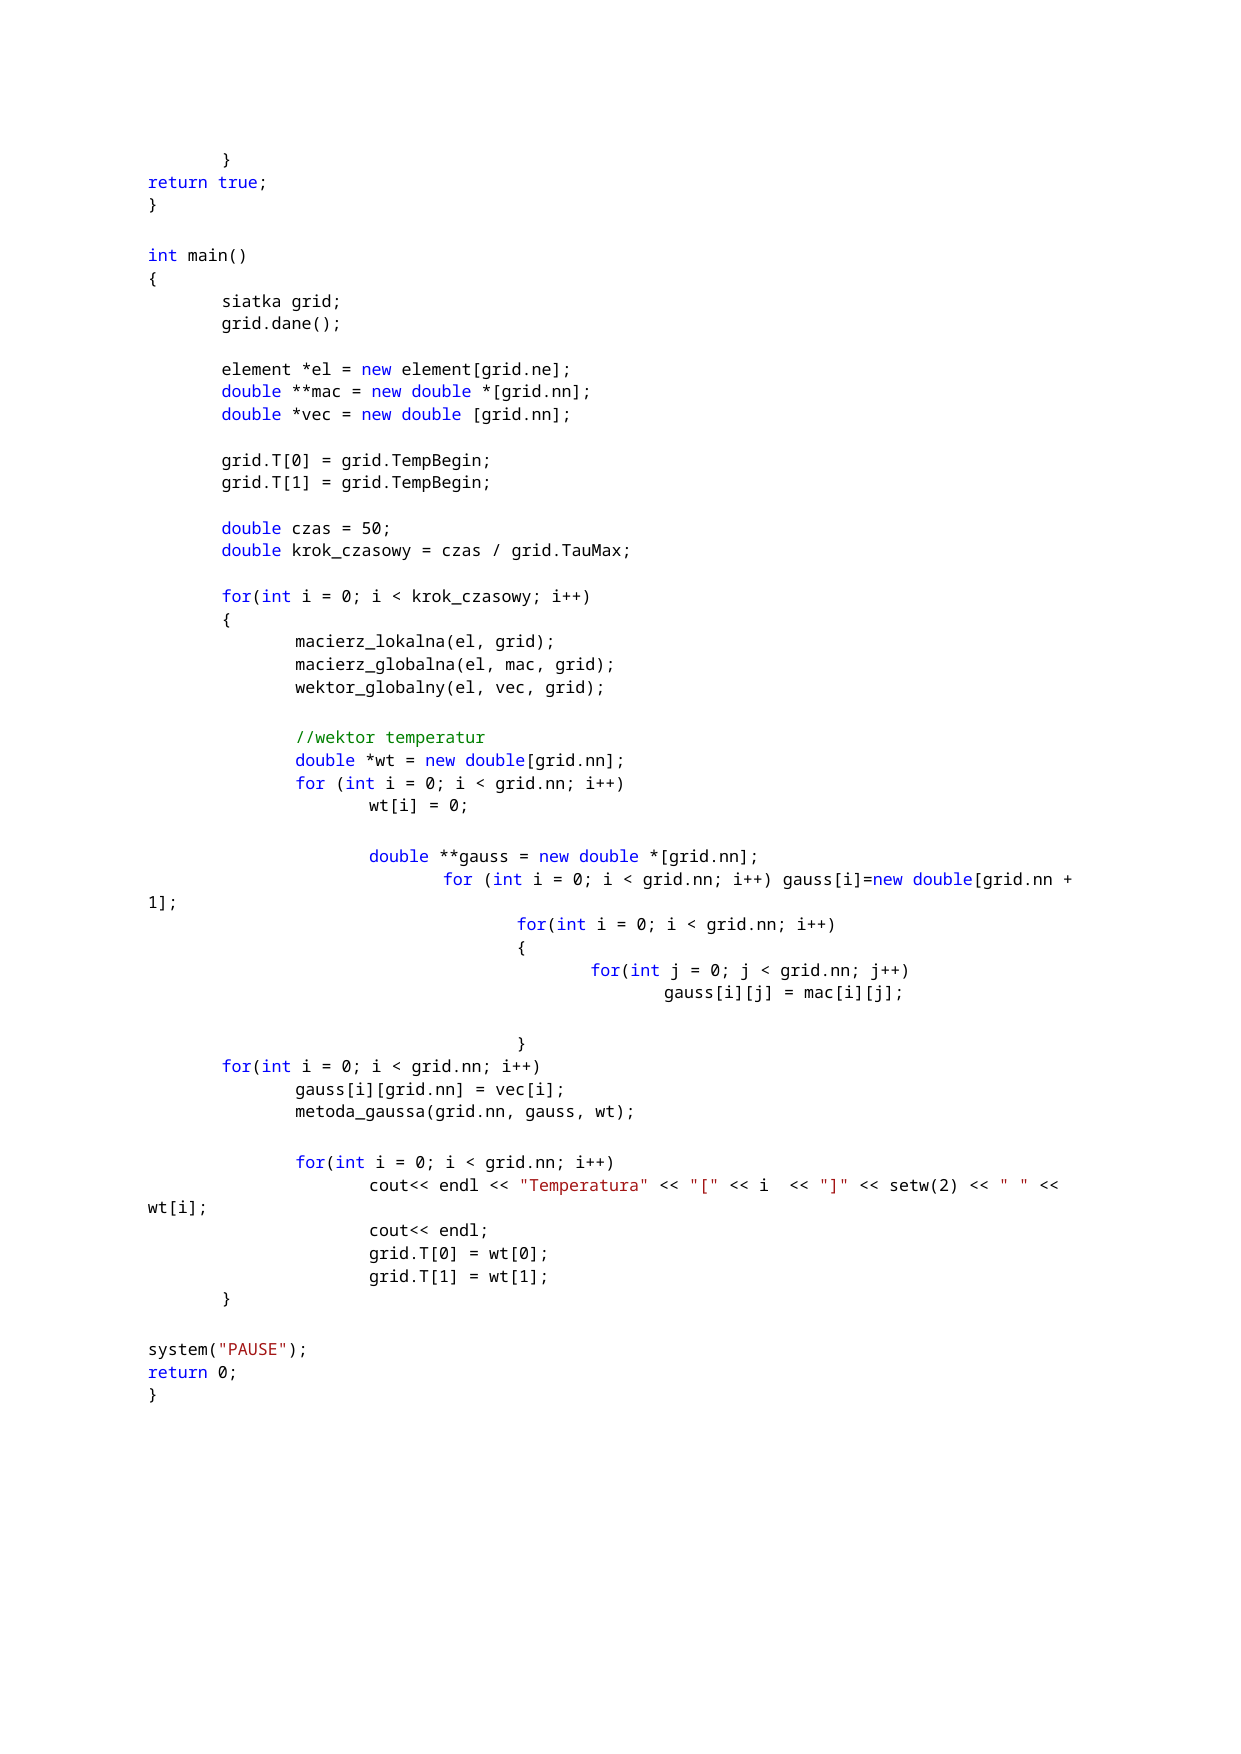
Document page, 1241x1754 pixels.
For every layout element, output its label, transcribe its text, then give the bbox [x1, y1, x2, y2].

text cout<< endl; [148, 1219, 1093, 1241]
text } [148, 1032, 1093, 1054]
text metoda_gaussa(grid.nn, gauss, wt); [148, 1100, 1093, 1123]
text grid.T[0] = grid.TempBegin; [148, 448, 1093, 471]
text } [148, 193, 1093, 216]
text double czas = 50; [148, 516, 1093, 539]
text double krok_czasowy = czas / grid.TauMax; [148, 539, 1093, 562]
text { [148, 607, 1093, 630]
text for(int j = 0; j < grid.nn; j++) [148, 958, 1093, 981]
text macierz_lokalna(el, grid); [148, 630, 1093, 652]
text //wektor temperatur [148, 726, 1093, 749]
text } [148, 148, 1093, 170]
text grid.dane(); [148, 312, 1093, 334]
text cout<< endl << "Temperatura" << "[" << i << "]" << setw(2) << " " << wt[i]; [148, 1173, 1093, 1219]
text system("PAUSE"); [148, 1338, 1093, 1360]
text for(int i = 0; i < grid.nn; i++) [148, 1151, 1093, 1173]
text grid.T[1] = grid.TempBegin; [148, 471, 1093, 493]
text return 0; [148, 1360, 1093, 1383]
text } [148, 1383, 1093, 1406]
text wektor_globalny(el, vec, grid); [148, 675, 1093, 698]
text return true; [148, 170, 1093, 193]
text double *vec = new double [grid.nn]; [148, 403, 1093, 425]
text element *el = new element[grid.ne]; [148, 357, 1093, 380]
text } [148, 1287, 1093, 1309]
text for(int i = 0; i < grid.nn; i++) [148, 913, 1093, 936]
text wt[i] = 0; [148, 794, 1093, 817]
text for (int i = 0; i < grid.nn; i++) gauss[i]=new double[grid.nn + 1]; [148, 867, 1093, 913]
text gauss[i][grid.nn] = vec[i]; [148, 1077, 1093, 1100]
text double *wt = new double[grid.nn]; [148, 749, 1093, 771]
text double **mac = new double *[grid.nn]; [148, 380, 1093, 403]
text { [148, 936, 1093, 958]
text grid.T[0] = wt[0]; [148, 1241, 1093, 1264]
text double **gauss = new double *[grid.nn]; [148, 845, 1093, 867]
text for(int i = 0; i < krok_czasowy; i++) [148, 584, 1093, 607]
text grid.T[1] = wt[1]; [148, 1264, 1093, 1287]
text int main() [148, 244, 1093, 266]
text siatka grid; [148, 289, 1093, 312]
text { [148, 266, 1093, 289]
text gauss[i][j] = mac[i][j]; [148, 981, 1093, 1004]
text macierz_globalna(el, mac, grid); [148, 652, 1093, 675]
text for (int i = 0; i < grid.nn; i++) [148, 771, 1093, 794]
text for(int i = 0; i < grid.nn; i++) [148, 1054, 1093, 1077]
